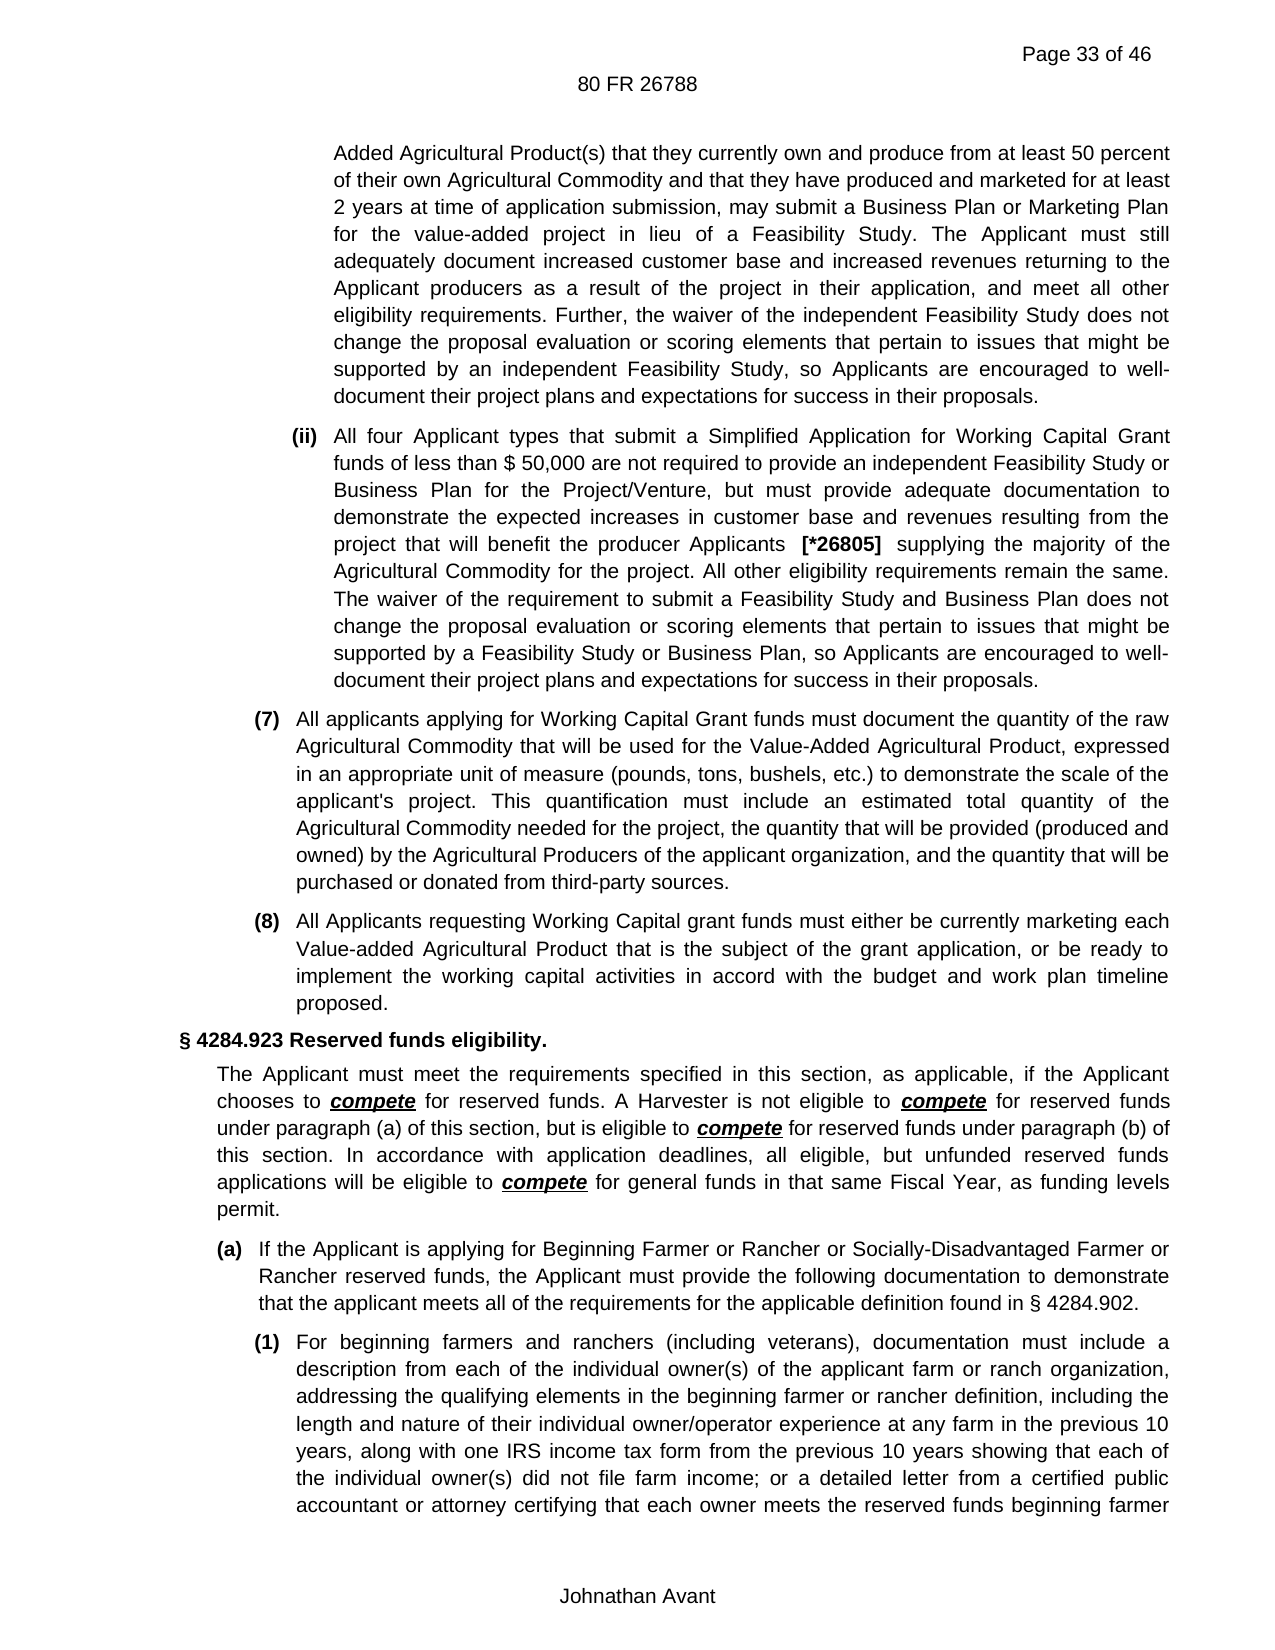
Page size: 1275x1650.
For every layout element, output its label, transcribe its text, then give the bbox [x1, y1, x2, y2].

list ibility. [179, 1027, 1171, 1052]
list All Applicants requesting Working Capital grant funds must either be currently marketing each Value-added Agricultural Product that is the subject of the grant application, or be ready to implement the working capital activities in accord with the budget and work plan timeline proposed. [254, 906, 1171, 1014]
list All applicants applying for Working Capital Grant funds must document the quantity of the raw Agricultural Commodity that will be used for the Value-Added Agricultural Product, expressed in an appropriate unit of measure (pounds, tons, bushels, etc.) to demonstrate the scale of the applicant's project. This quantification must include an estimated total quantity of the Agricultural Commodity needed for the project, the quantity that will be provided (produced and owned) by the Agricultural Producers of the applicant organization, and the quantity that will be purchased or donated from third-party sources. [254, 704, 1171, 894]
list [292, 137, 1171, 408]
list All four Applicant types that submit a Simplified Application for Working Capital Grant funds of less than $ 50,000 are not required to provide an independent Feasibility Study or Business Plan for the Project/Venture, but must provide adequate documentation to demonstrate the expected increases in customer base and revenues resulting from the project that will benefit the producer Applicants [*26805] supplying the majority of the Agricultural Commodity for the project. All other eligibility requirements remain the same. The waiver of the requirement to submit a Feasibility Study and Business Plan does not change the proposal evaluation or scoring elements that pertain to issues that might be supported by a Feasibility Study or Business Plan, so Applicants are encouraged to well-document their project plans and expectations for success in their proposals. [292, 421, 1171, 692]
list If the Applicant is applying for Beginning Farmer or Rancher or Socially-Disadvantaged Farmer or Rancher reserved funds, the Applicant must provide the following documentation to demonstrate that the applicant meets all of the requirements for the applicable definition found in § 4284.902. [217, 1233, 1171, 1314]
text The Applicant must meet the requirements specified in this section, as applicable, if the Applicant chooses to compete for reserved funds. A Harvester is not eligible to compete for reserved funds under paragraph (a) of this section, but is eligible to compete for reserved funds under paragraph (b) of this section. In accordance with application deadlines, all eligible, but unfunded reserved funds applications will be eligible to compete for general funds in that same Fiscal Year, as funding levels permit. [217, 1058, 1171, 1221]
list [254, 1327, 1171, 1517]
